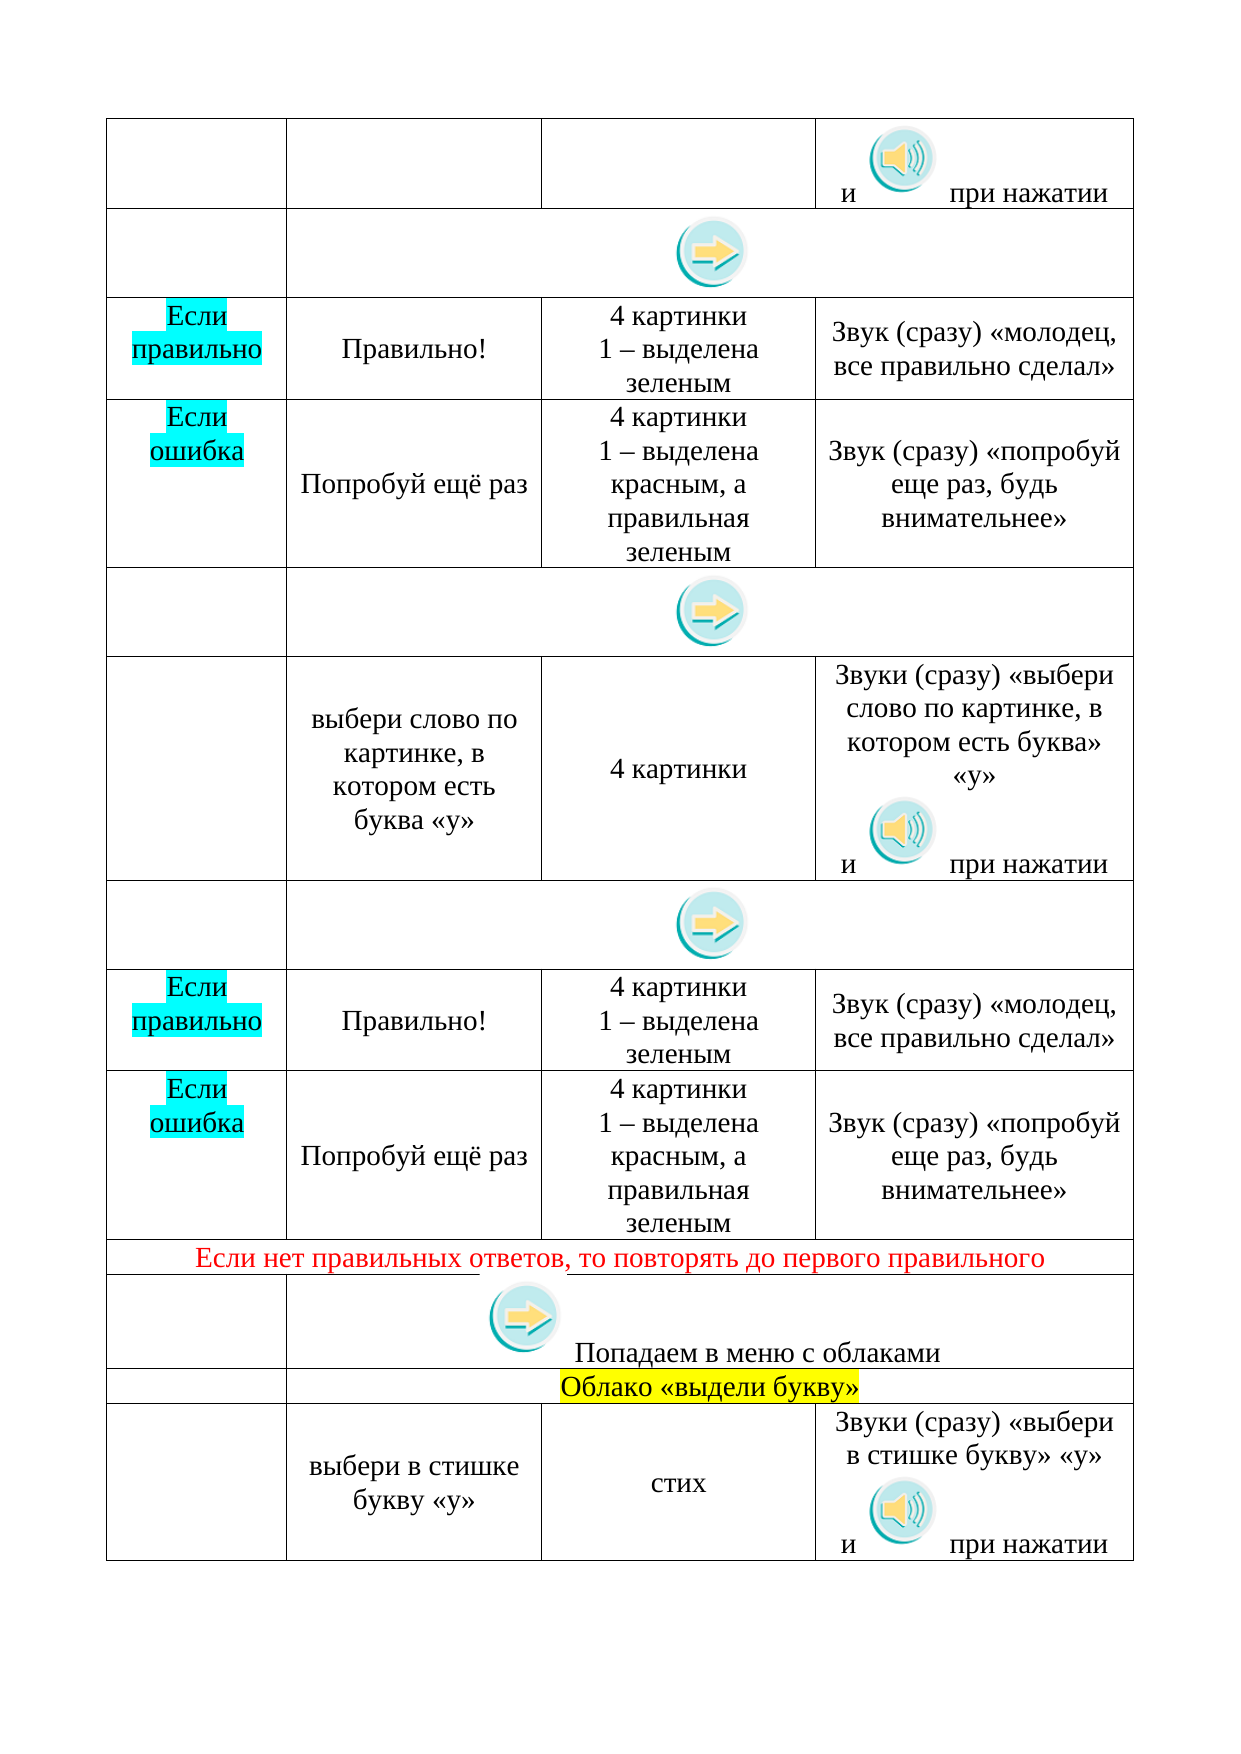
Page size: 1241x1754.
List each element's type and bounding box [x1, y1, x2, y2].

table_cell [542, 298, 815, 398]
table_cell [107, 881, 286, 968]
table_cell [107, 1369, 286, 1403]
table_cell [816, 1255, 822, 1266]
picture [856, 791, 942, 874]
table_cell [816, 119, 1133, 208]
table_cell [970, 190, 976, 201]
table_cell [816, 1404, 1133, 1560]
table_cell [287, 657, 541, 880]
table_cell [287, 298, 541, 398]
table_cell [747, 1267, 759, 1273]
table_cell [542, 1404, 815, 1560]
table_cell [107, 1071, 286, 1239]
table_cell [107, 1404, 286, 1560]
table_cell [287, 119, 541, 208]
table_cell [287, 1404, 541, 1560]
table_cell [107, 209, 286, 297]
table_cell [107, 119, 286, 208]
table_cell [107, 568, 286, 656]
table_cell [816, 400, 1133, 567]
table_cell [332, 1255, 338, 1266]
picture [666, 209, 754, 297]
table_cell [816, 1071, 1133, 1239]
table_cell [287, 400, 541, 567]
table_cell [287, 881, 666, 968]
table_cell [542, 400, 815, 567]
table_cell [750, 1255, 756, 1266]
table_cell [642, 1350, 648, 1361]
picture [856, 119, 942, 202]
picture [666, 881, 754, 969]
picture [666, 568, 754, 656]
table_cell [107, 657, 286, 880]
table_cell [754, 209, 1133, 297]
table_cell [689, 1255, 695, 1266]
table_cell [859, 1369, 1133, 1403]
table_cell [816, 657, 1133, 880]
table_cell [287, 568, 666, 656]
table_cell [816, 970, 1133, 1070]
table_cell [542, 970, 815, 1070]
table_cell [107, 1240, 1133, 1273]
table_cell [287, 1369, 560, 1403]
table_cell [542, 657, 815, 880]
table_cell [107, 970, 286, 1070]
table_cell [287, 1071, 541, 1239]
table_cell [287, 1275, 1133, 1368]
picture [479, 1274, 567, 1362]
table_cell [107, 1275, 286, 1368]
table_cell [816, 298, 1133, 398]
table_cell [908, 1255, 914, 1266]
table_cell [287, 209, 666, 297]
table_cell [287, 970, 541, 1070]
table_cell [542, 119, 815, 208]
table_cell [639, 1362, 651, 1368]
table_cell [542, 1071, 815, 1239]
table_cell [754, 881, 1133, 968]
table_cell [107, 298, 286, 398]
picture [856, 1471, 942, 1554]
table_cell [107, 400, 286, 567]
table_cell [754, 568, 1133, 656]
